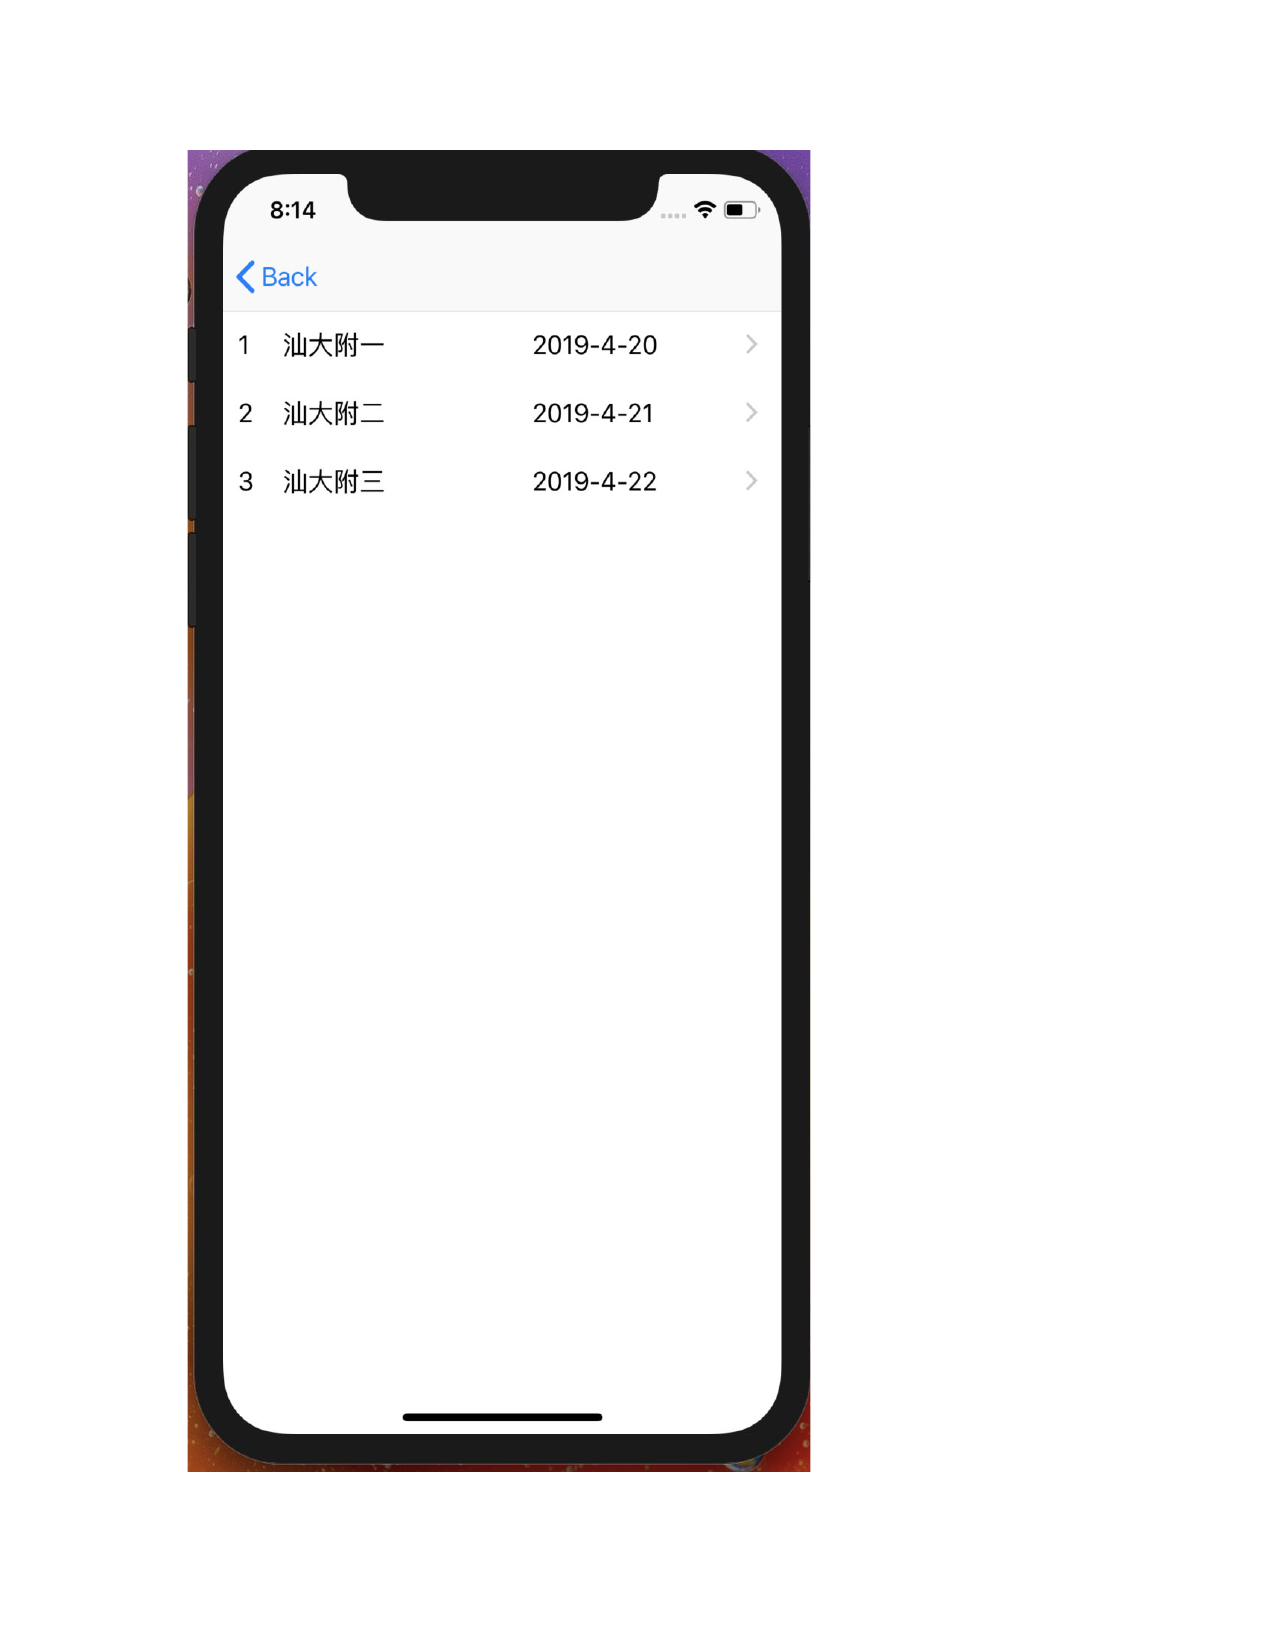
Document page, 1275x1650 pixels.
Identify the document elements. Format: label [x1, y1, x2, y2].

picture [187, 150, 811, 1472]
